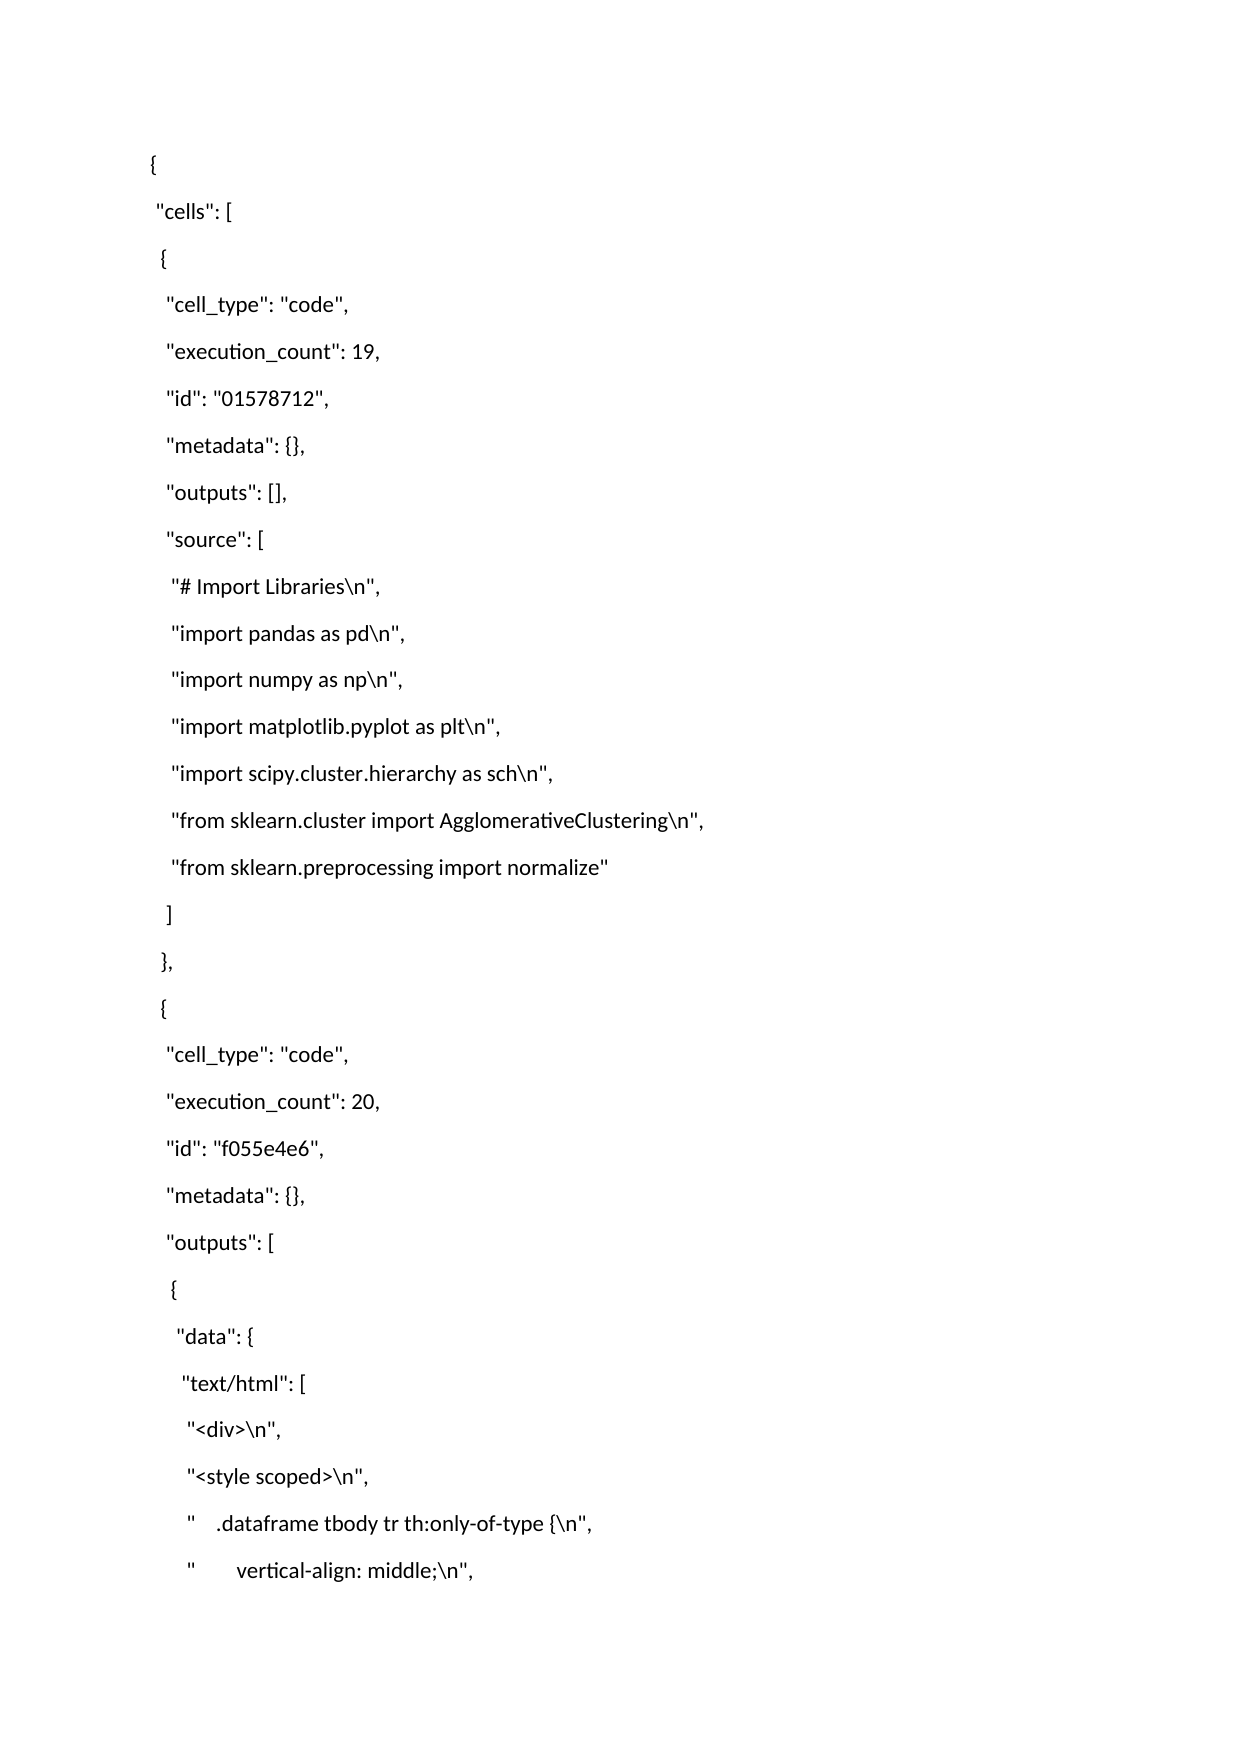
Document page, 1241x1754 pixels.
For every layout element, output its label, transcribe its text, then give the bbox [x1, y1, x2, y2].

text "outputs": [ [150, 1228, 1090, 1256]
text "cell_type": "code", [150, 1041, 1090, 1069]
text "import numpy as np\n", [150, 666, 1090, 694]
text "<style scoped>\n", [150, 1462, 1090, 1491]
text }, [150, 947, 1090, 975]
text "source": [ [150, 525, 1090, 553]
text "execution_count": 20, [150, 1087, 1090, 1116]
text "from sklearn.cluster import AgglomerativeClustering\n", [150, 806, 1090, 834]
text "outputs": [], [150, 478, 1090, 506]
text "<div>\n", [150, 1416, 1090, 1444]
text "metadata": {}, [150, 1181, 1090, 1209]
text "id": "01578712", [150, 384, 1090, 412]
text "id": "f055e4e6", [150, 1134, 1090, 1162]
text "from sklearn.preprocessing import normalize" [150, 853, 1090, 881]
text { [150, 1275, 1090, 1303]
text "import scipy.cluster.hierarchy as sch\n", [150, 759, 1090, 787]
text ] [150, 900, 1090, 928]
text "execution_count": 19, [150, 337, 1090, 366]
text "data": { [150, 1322, 1090, 1350]
text { [150, 994, 1090, 1022]
text "# Import Libraries\n", [150, 572, 1090, 600]
text "cell_type": "code", [150, 291, 1090, 319]
text "import matplotlib.pyplot as plt\n", [150, 712, 1090, 741]
text { [150, 244, 1090, 272]
text { [150, 150, 1090, 178]
text "import pandas as pd\n", [150, 619, 1090, 647]
text "metadata": {}, [150, 431, 1090, 459]
text "cells": [ [150, 197, 1090, 225]
text "text/html": [ [150, 1369, 1090, 1397]
text " .dataframe tbody tr th:only-of-type {\n", [150, 1509, 1090, 1537]
text " vertical-align: middle;\n", [150, 1556, 1090, 1584]
